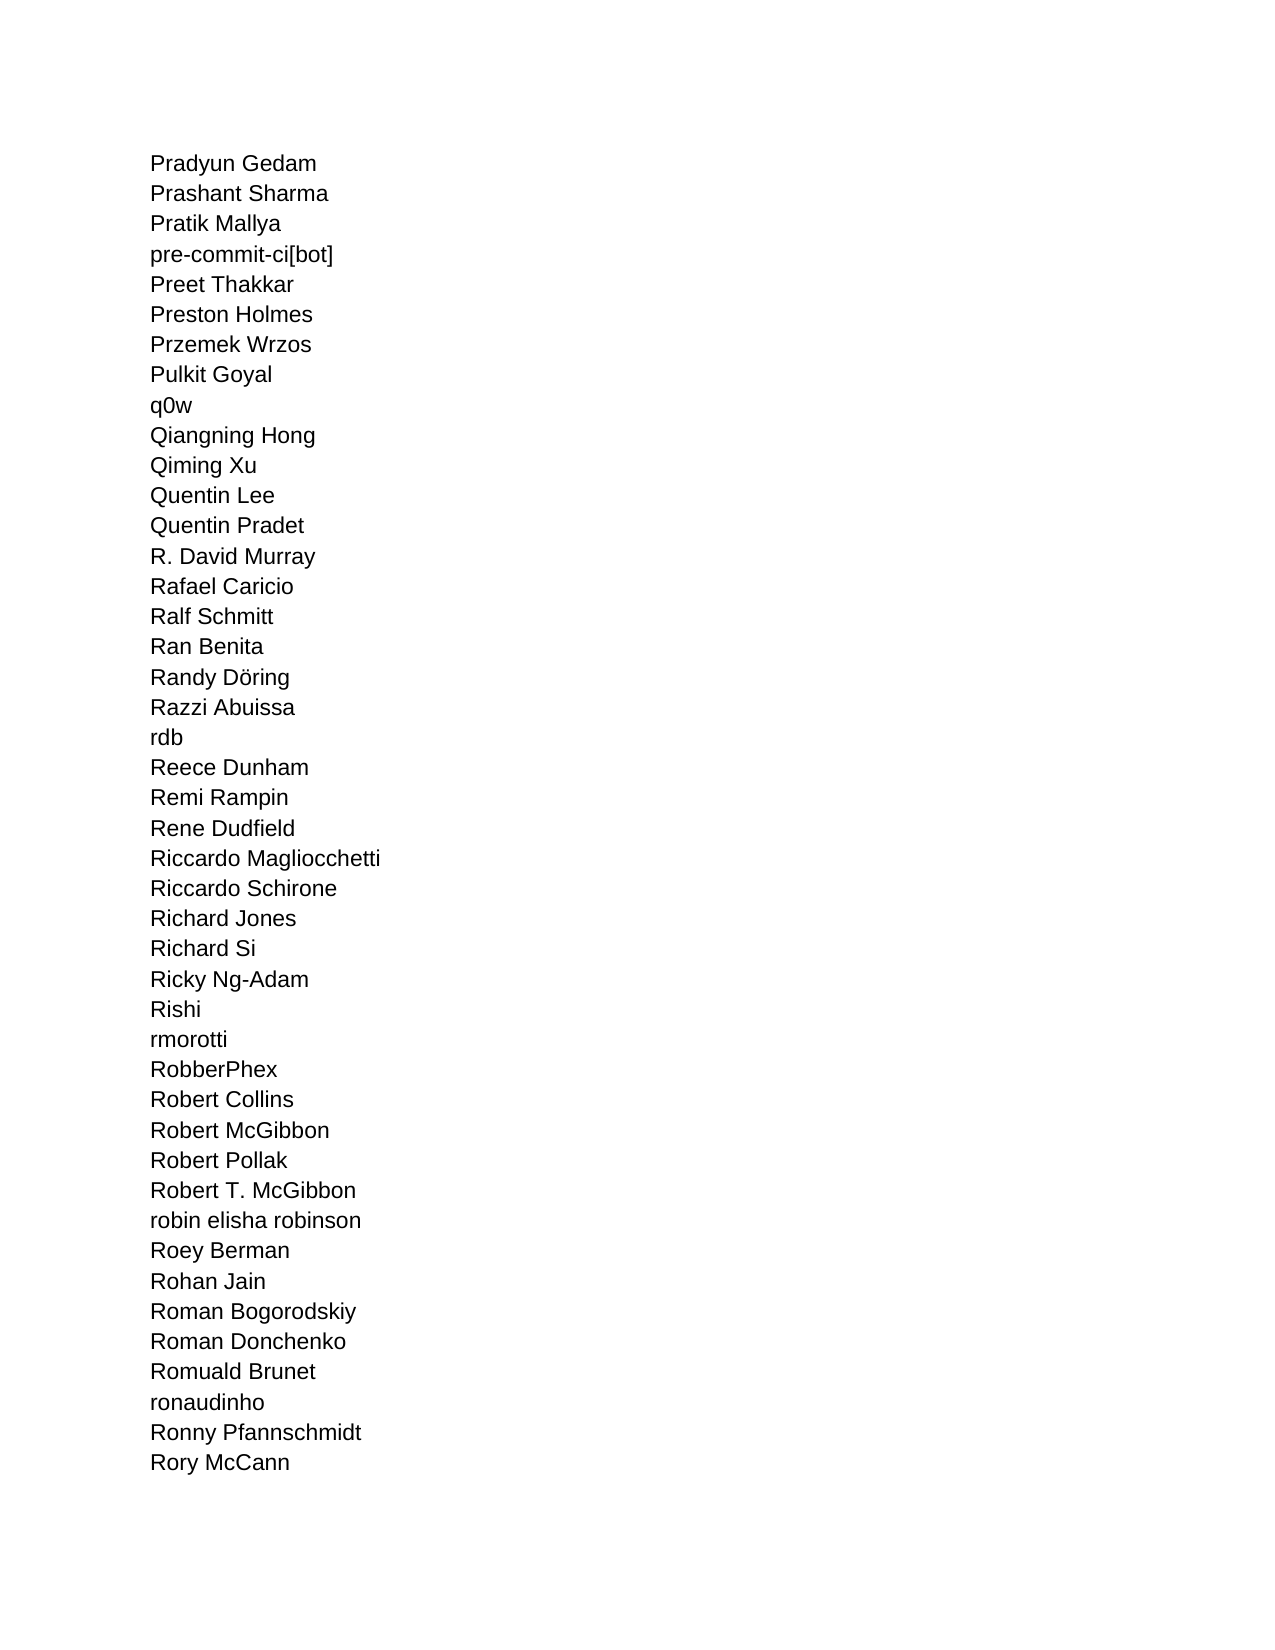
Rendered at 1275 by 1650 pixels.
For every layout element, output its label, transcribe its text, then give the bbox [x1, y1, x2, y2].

text rdb [150, 724, 1125, 750]
text q0w [150, 392, 1125, 418]
text Reece Dunham [150, 754, 1125, 781]
text Rishi [150, 996, 1125, 1022]
text Pulkit Goyal [150, 361, 1125, 388]
text Qiming Xu [150, 452, 1125, 478]
text Razzi Abuissa [150, 694, 1125, 720]
text Rafael Caricio [150, 573, 1125, 599]
text Richard Si [150, 935, 1125, 962]
text robin elisha robinson [150, 1207, 1125, 1234]
text Robert Pollak [150, 1147, 1125, 1173]
text Remi Rampin [150, 784, 1125, 811]
text Qiangning Hong [150, 422, 1125, 448]
text Przemek Wrzos [150, 331, 1125, 358]
text Quentin Pradet [150, 512, 1125, 539]
text Riccardo Magliocchetti [150, 845, 1125, 871]
text Rory McCann [150, 1449, 1125, 1475]
text Pratik Mallya [150, 210, 1125, 237]
text RobberPhex [150, 1056, 1125, 1083]
text Rene Dudfield [150, 814, 1125, 841]
text Riccardo Schirone [150, 875, 1125, 901]
text Ronny Pfannschmidt [150, 1419, 1125, 1445]
text Quentin Lee [150, 482, 1125, 509]
text Roman Donchenko [150, 1328, 1125, 1354]
text Pradyun Gedam [150, 150, 1125, 176]
text Richard Jones [150, 905, 1125, 932]
text Preston Holmes [150, 301, 1125, 327]
text Romuald Brunet [150, 1358, 1125, 1385]
text Randy Döring [150, 663, 1125, 690]
text Rohan Jain [150, 1268, 1125, 1294]
text Roey Berman [150, 1237, 1125, 1264]
text rmorotti [150, 1026, 1125, 1052]
text ronaudinho [150, 1388, 1125, 1415]
text Ralf Schmitt [150, 603, 1125, 629]
text Robert McGibbon [150, 1117, 1125, 1143]
text pre-commit-ci[bot] [150, 241, 1125, 267]
text Roman Bogorodskiy [150, 1298, 1125, 1324]
text Ricky Ng-Adam [150, 966, 1125, 992]
text Robert Collins [150, 1086, 1125, 1113]
text Robert T. McGibbon [150, 1177, 1125, 1203]
text Preet Thakkar [150, 271, 1125, 297]
text R. David Murray [150, 543, 1125, 569]
text Prashant Sharma [150, 180, 1125, 207]
text Ran Benita [150, 633, 1125, 660]
